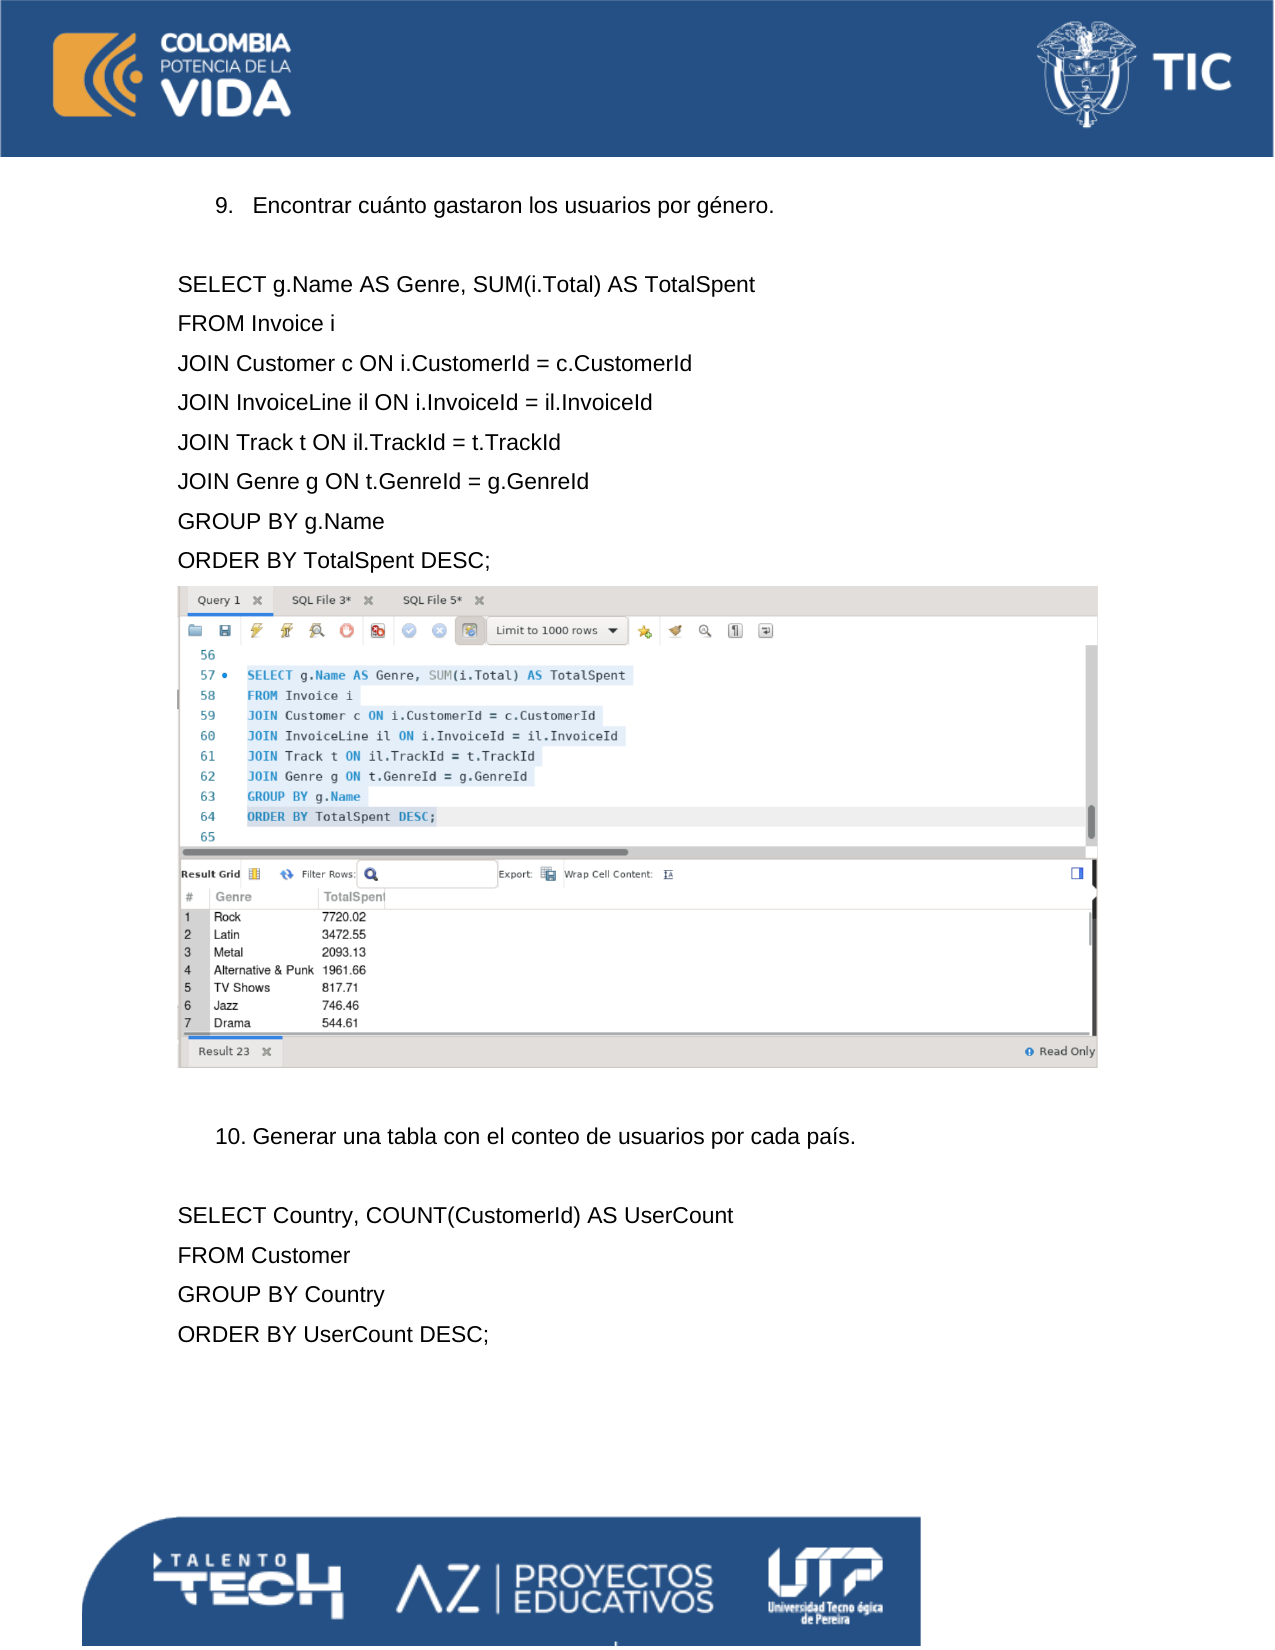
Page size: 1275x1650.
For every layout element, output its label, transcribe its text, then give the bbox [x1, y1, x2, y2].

text SELECT g.Name AS Genre, SUM(i.Total) AS TotalSpent [177, 271, 1098, 297]
text GROUP BY Country [177, 1281, 1098, 1307]
text JOIN Customer c ON i.CustomerId = c.CustomerId [177, 350, 1098, 376]
list Encontrar cuánto gastaron los usuarios por género. [215, 192, 1098, 218]
text GROUP BY g.Name [177, 508, 1098, 534]
picture [82, 1516, 921, 1646]
text SELECT Country, COUNT(CustomerId) AS UserCount [177, 1202, 1098, 1228]
text JOIN Genre g ON t.GenreId = g.GenreId [177, 468, 1098, 495]
picture [177, 586, 1098, 1068]
text FROM Invoice i [177, 310, 1098, 337]
text JOIN Track t ON il.TrackId = t.TrackId [177, 429, 1098, 455]
text JOIN InvoiceLine il ON i.InvoiceId = il.InvoiceId [177, 389, 1098, 416]
text ORDER BY TotalSpent DESC; [177, 547, 1098, 574]
text FROM Customer [177, 1242, 1098, 1268]
list Generar una tabla con el conteo de usuarios por cada país. [215, 1123, 1098, 1149]
text ORDER BY UserCount DESC; [177, 1321, 1098, 1347]
picture [0, 0, 1274, 157]
